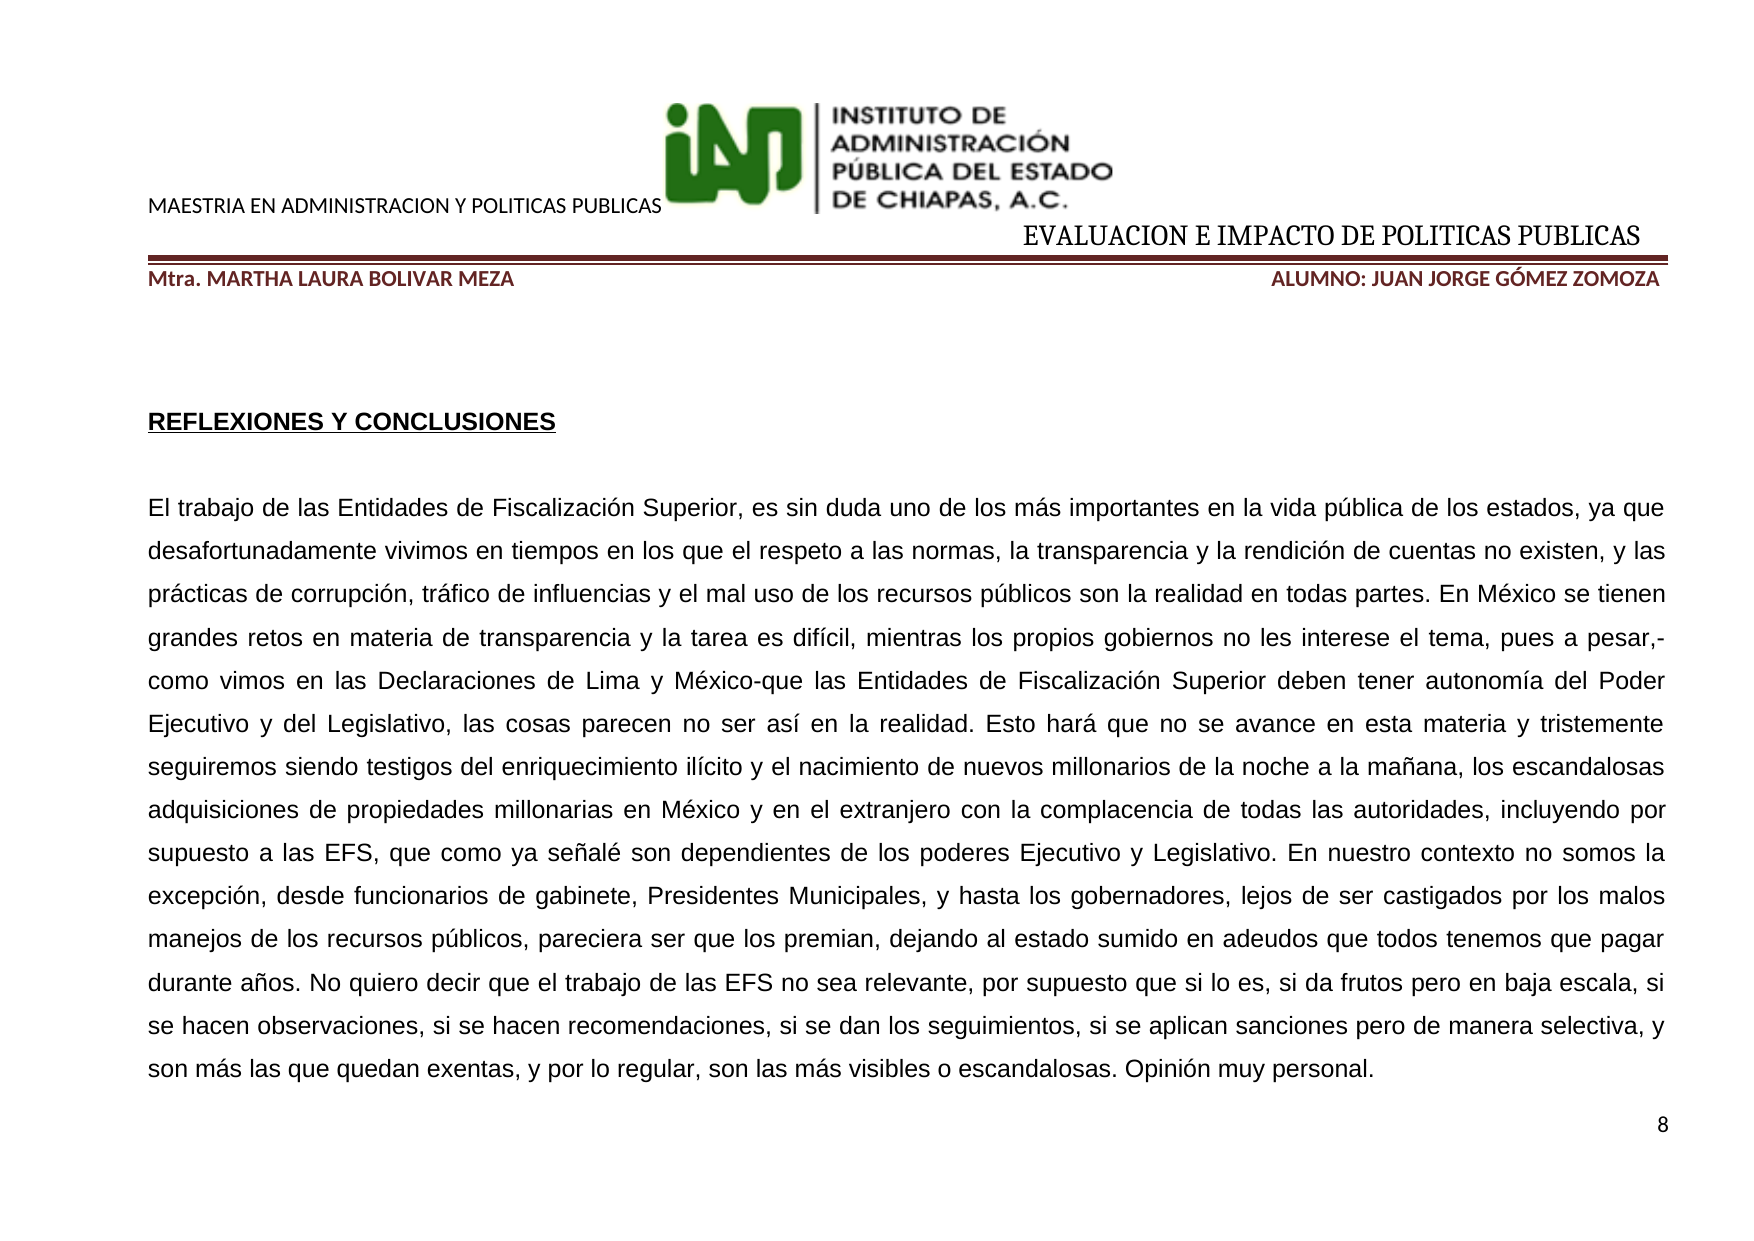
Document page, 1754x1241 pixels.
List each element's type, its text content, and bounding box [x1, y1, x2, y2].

text El trabajo de las Entidades de Fiscalización Superior, es sin duda uno de los más importantes en la vida pública de los estados, ya que desafortunadamente vivimos en tiempos en los que el respeto a las normas, la transparencia y la rendición de cuentas no existen, y las prácticas de corrupción, tráfico de influencias y el mal uso de los recursos públicos son la realidad en todas partes. En México se tienen grandes retos en materia de transparencia y la tarea es difícil, mientras los propios gobiernos no les interese el tema, pues a pesar,- como vimos en las Declaraciones de Lima y México-que las Entidades de Fiscalización Superior deben tener autonomía del Poder Ejecutivo y del Legislativo, las cosas parecen no ser así en la realidad. Esto hará que no se avance en esta materia y tristemente seguiremos siendo testigos del enriquecimiento ilícito y el nacimiento de nuevos millonarios de la noche a la mañana, los escandalosas adquisiciones de propiedades millonarias en México y en el extranjero con la complacencia de todas las autoridades, incluyendo por supuesto a las EFS, que como ya señalé son dependientes de los poderes Ejecutivo y Legislativo. En nuestro contexto no somos la excepción, desde funcionarios de gabinete, Presidentes Municipales, y hasta los gobernadores, lejos de ser castigados por los malos manejos de los recursos públicos, pareciera ser que los premian, dejando al estado sumido en adeudos que todos tenemos que pagar durante años. No quiero decir que el trabajo de las EFS no sea relevante, por supuesto que si lo es, si da frutos pero en baja escala, si se hacen observaciones, si se hacen recomendaciones, si se dan los seguimientos, si se aplican sanciones pero de manera selectiva, y son más las que quedan exentas, y por lo regular, son las más visibles o escandalosas. Opinión muy personal. [148, 493, 1668, 1082]
picture [662, 103, 1113, 214]
text REFLEXIONES Y CONCLUSIONES [148, 407, 1668, 436]
